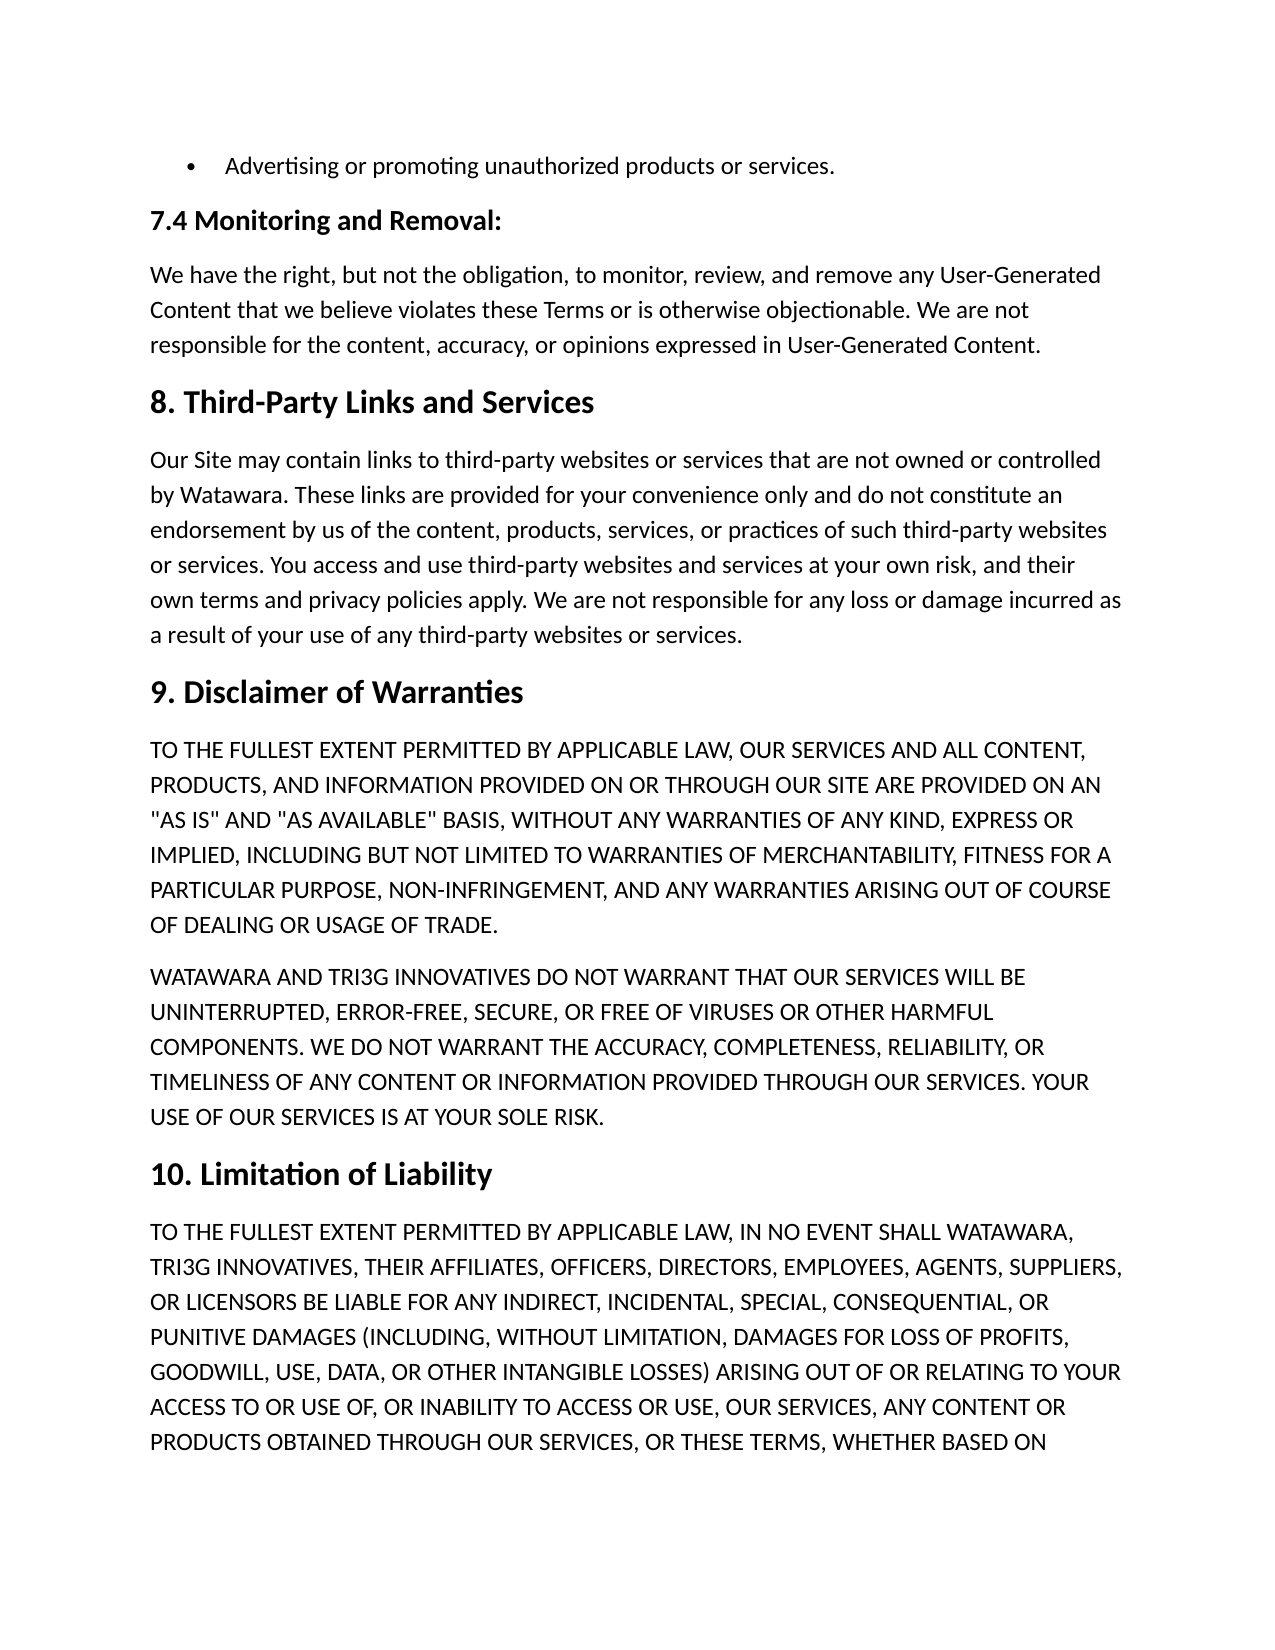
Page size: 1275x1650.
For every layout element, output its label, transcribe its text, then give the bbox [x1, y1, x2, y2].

list Advertising or promoting unauthorized products or services. [187, 150, 1125, 181]
text TO THE FULLEST EXTENT PERMITTED BY APPLICABLE LAW, OUR SERVICES AND ALL CONTENT, PRODUCTS, AND INFORMATION PROVIDED ON OR THROUGH OUR SITE ARE PROVIDED ON AN "AS IS" AND "AS AVAILABLE" BASIS, WITHOUT ANY WARRANTIES OF ANY KIND, EXPRESS OR IMPLIED, INCLUDING BUT NOT LIMITED TO WARRANTIES OF MERCHANTABILITY, FITNESS FOR A PARTICULAR PURPOSE, NON-INFRINGEMENT, AND ANY WARRANTIES ARISING OUT OF COURSE OF DEALING OR USAGE OF TRADE. [150, 734, 1125, 940]
text 8. Third-Party Links and Services [150, 381, 1125, 422]
text 7.4 Monitoring and Removal: [150, 202, 1125, 237]
text Our Site may contain links to third-party websites or services that are not owned or controlled by Watawara. These links are provided for your convenience only and do not constitute an endorsement by us of the content, products, services, or practices of such third-party websites or services. You access and use third-party websites and services at your own risk, and their own terms and privacy policies apply. We are not responsible for any loss or damage incurred as a result of your use of any third-party websites or services. [150, 444, 1125, 650]
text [150, 1216, 1125, 1457]
text 9. Disclaimer of Warranties [150, 671, 1125, 712]
text 10. Limitation of Liability [150, 1153, 1125, 1193]
text WATAWARA AND TRI3G INNOVATIVES DO NOT WARRANT THAT OUR SERVICES WILL BE UNINTERRUPTED, ERROR-FREE, SECURE, OR FREE OF VIRUSES OR OTHER HARMFUL COMPONENTS. WE DO NOT WARRANT THE ACCURACY, COMPLETENESS, RELIABILITY, OR TIMELINESS OF ANY CONTENT OR INFORMATION PROVIDED THROUGH OUR SERVICES. YOUR USE OF OUR SERVICES IS AT YOUR SOLE RISK. [150, 961, 1125, 1132]
text We have the right, but not the obligation, to monitor, review, and remove any User-Generated Content that we believe violates these Terms or is otherwise objectionable. We are not responsible for the content, accuracy, or opinions expressed in User-Generated Content. [150, 259, 1125, 360]
